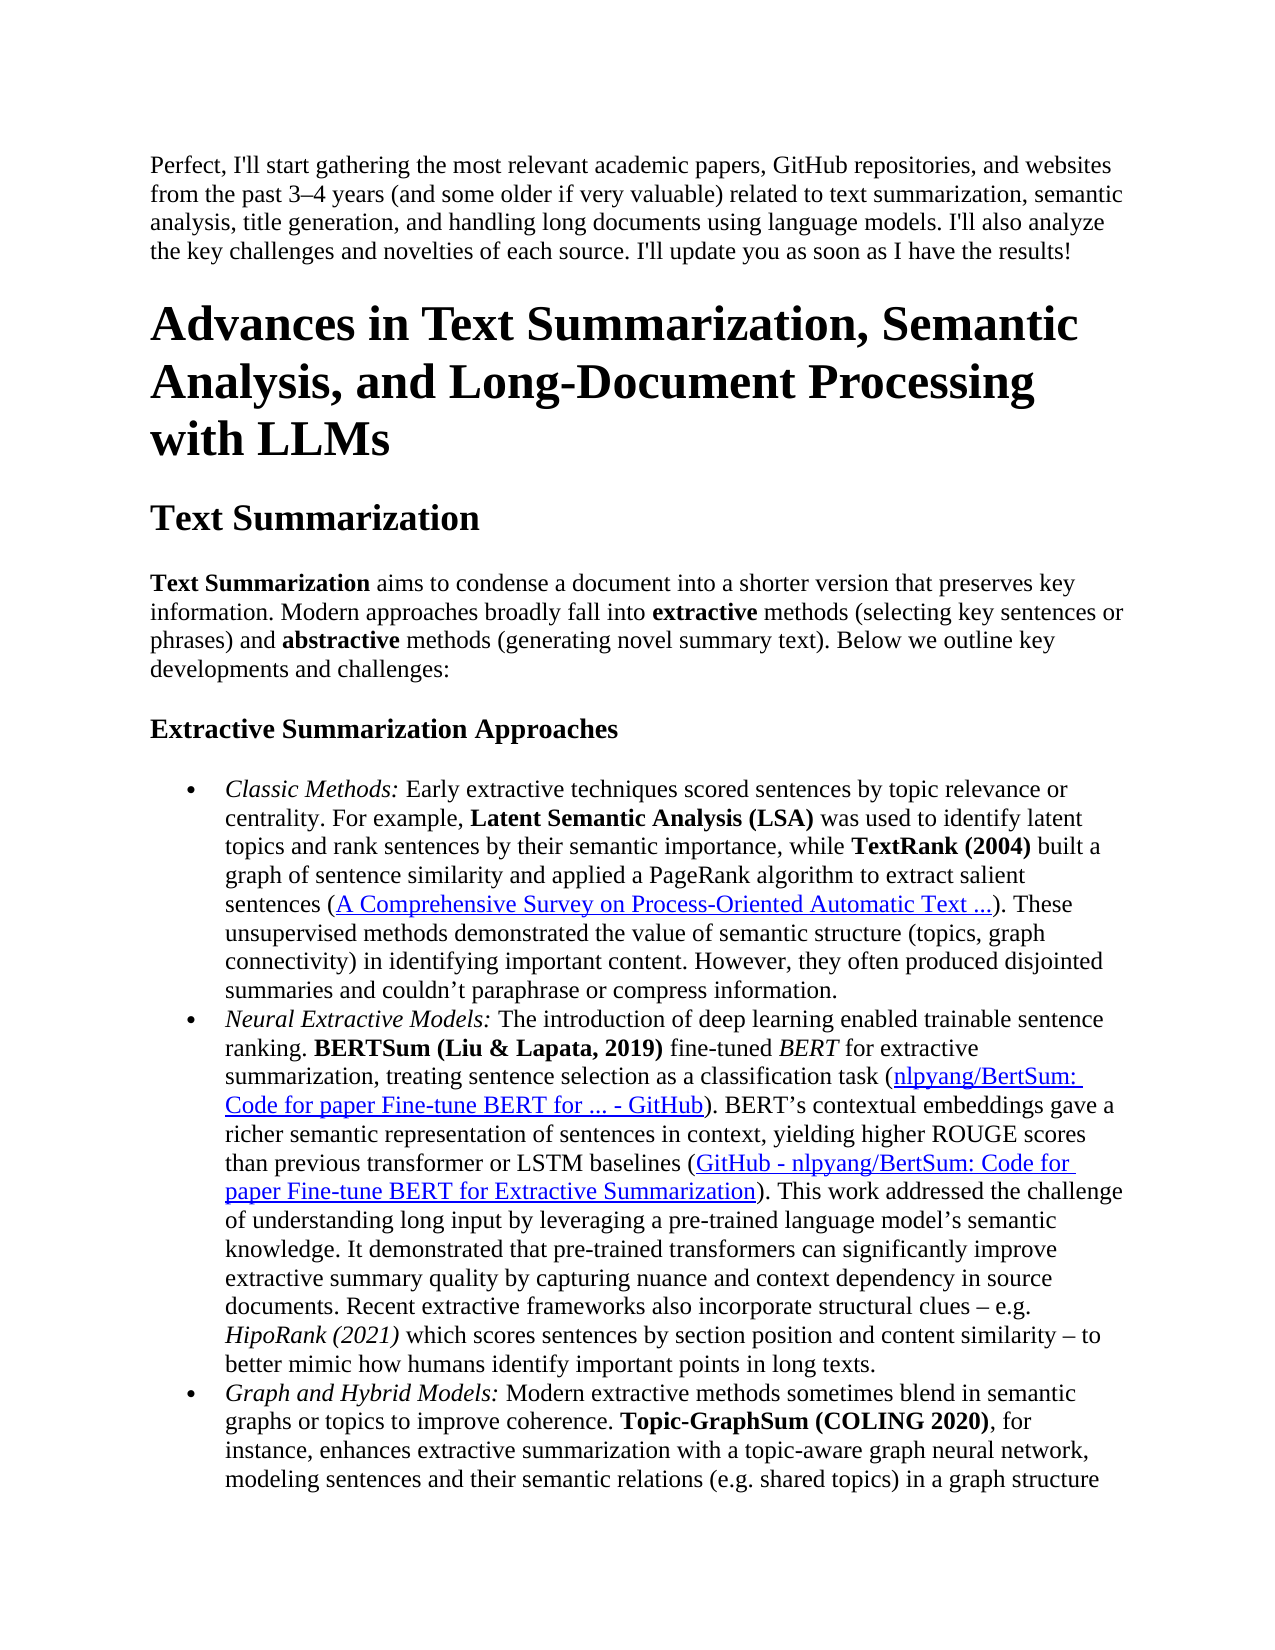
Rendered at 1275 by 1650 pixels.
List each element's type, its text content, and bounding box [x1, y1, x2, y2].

text Text Summarization [150, 496, 1125, 539]
list Neural Extractive Models: The introduction of deep learning enabled trainable sentence ranking. BERTSum (Liu & Lapata, 2019) fine-tuned BERT for extractive summarization, treating sentence selection as a classification task (nlpyang/BertSum: Code for paper Fine-tune BERT for ... - GitHub). BERT’s contextual embeddings gave a richer semantic representation of sentences in context, yielding higher ROUGE scores than previous transformer or LSTM baselines (GitHub - nlpyang/BertSum: Code for paper Fine-tune BERT for Extractive Summarization). This work addressed the challenge of understanding long input by leveraging a pre-trained language model’s semantic knowledge. It demonstrated that pre-trained transformers can significantly improve extractive summary quality by capturing nuance and context dependency in source documents. Recent extractive frameworks also incorporate structural clues – e.g. HipoRank (2021) which scores sentences by section position and content similarity – to better mimic how humans identify important points in long texts. [187, 1004, 1125, 1378]
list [187, 1378, 1125, 1493]
text Perfect, I'll start gathering the most relevant academic papers, GitHub repositories, and websites from the past 3–4 years (and some older if very valuable) related to text summarization, semantic analysis, title generation, and handling long documents using language models. I'll also analyze the key challenges and novelties of each source. I'll update you as soon as I have the results! [150, 150, 1125, 265]
text Advances in Text Summarization, Semantic Analysis, and Long-Document Processing with LLMs [150, 294, 1125, 467]
text Text Summarization aims to condense a document into a shorter version that preserves key information. Modern approaches broadly fall into extractive methods (selecting key sentences or phrases) and abstractive methods (generating novel summary text). Below we outline key developments and challenges: [150, 568, 1125, 683]
list Classic Methods: Early extractive techniques scored sentences by topic relevance or centrality. For example, Latent Semantic Analysis (LSA) was used to identify latent topics and rank sentences by their semantic importance, while TextRank (2004) built a graph of sentence similarity and applied a PageRank algorithm to extract salient sentences (A Comprehensive Survey on Process-Oriented Automatic Text ...). These unsupervised methods demonstrated the value of semantic structure (topics, graph connectivity) in identifying important content. However, they often produced disjointed summaries and couldn’t paraphrase or compress information. [187, 774, 1125, 1004]
text Extractive Summarization Approaches [150, 712, 1125, 745]
